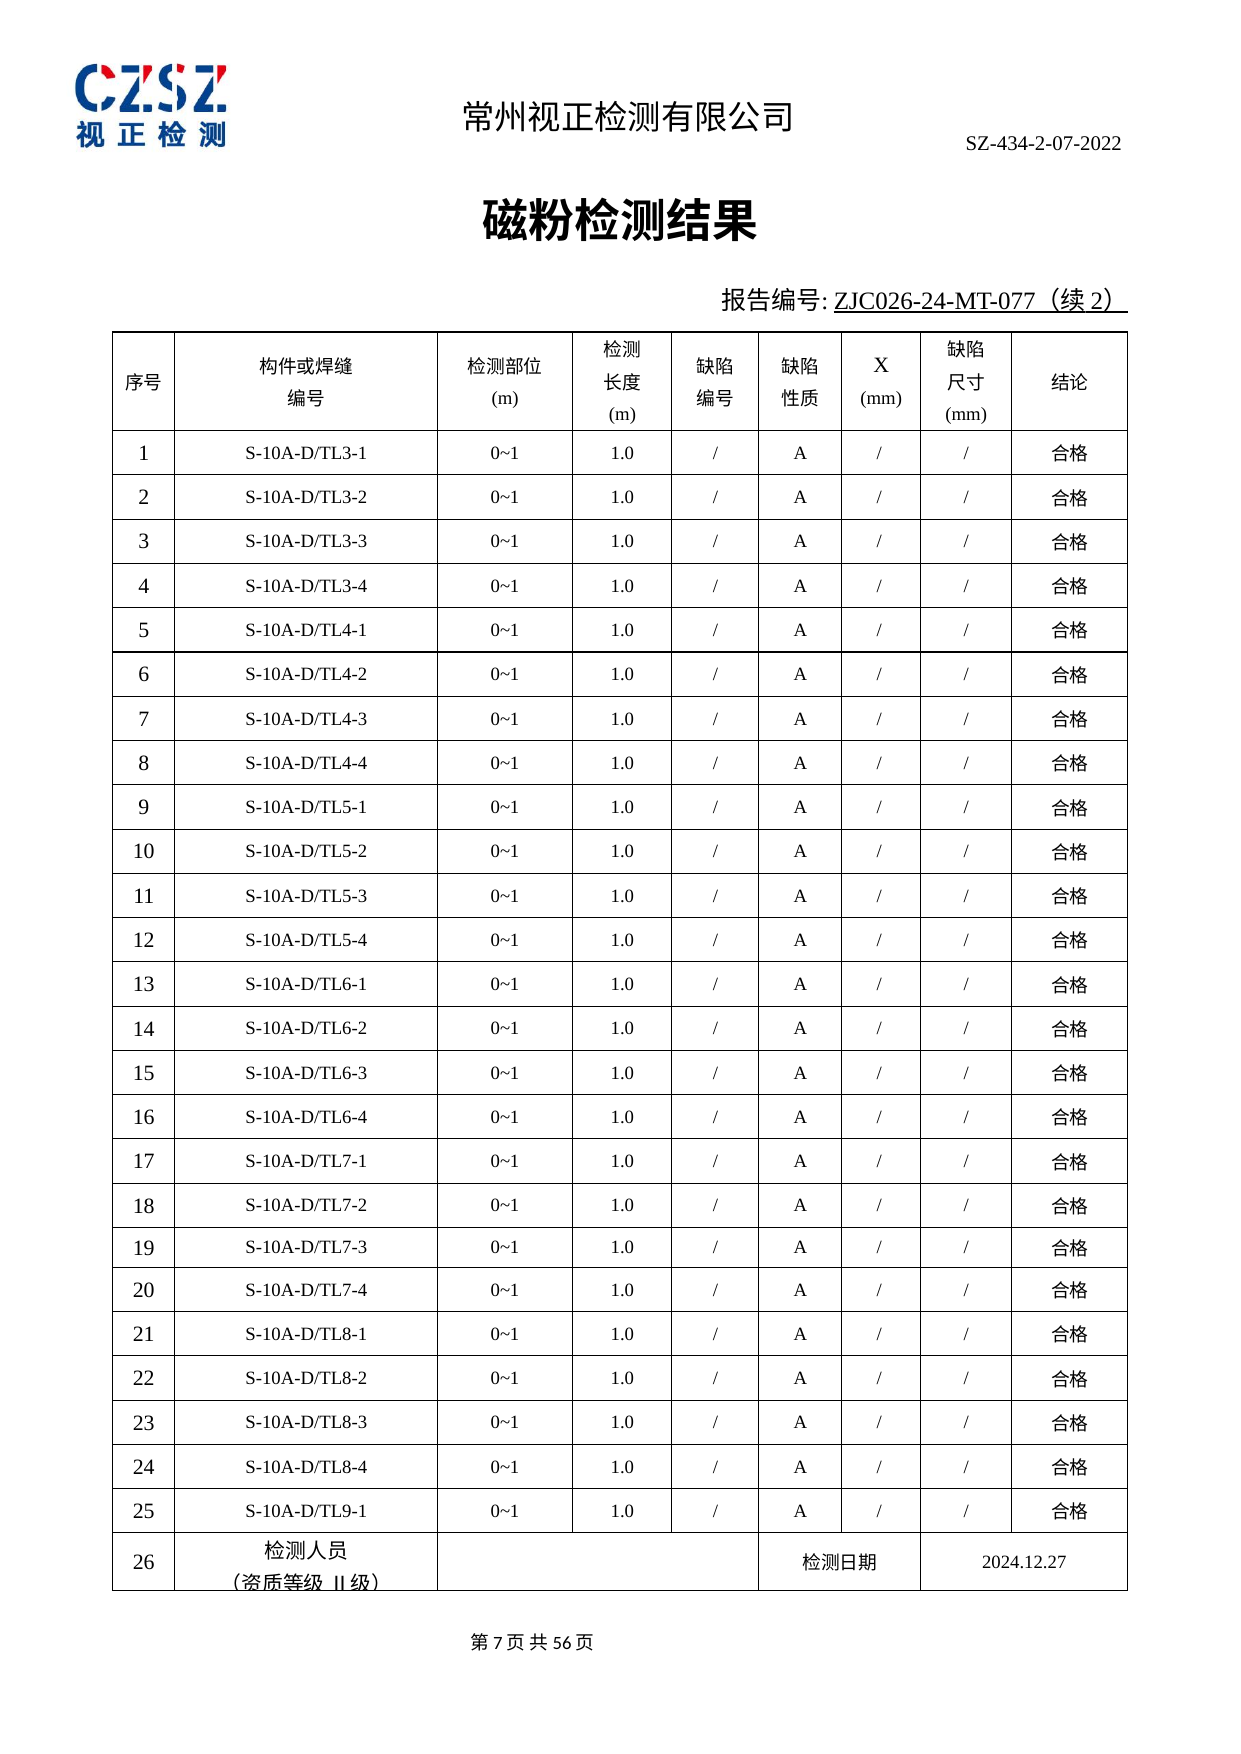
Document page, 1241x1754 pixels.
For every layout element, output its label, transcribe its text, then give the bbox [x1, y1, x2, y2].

table_cell A [759, 785, 841, 828]
table_cell / [921, 962, 1011, 1006]
table_cell 16 [113, 1095, 174, 1138]
table_cell / [842, 564, 920, 607]
table_cell 21 [113, 1312, 174, 1355]
table_cell 0~1 [438, 564, 572, 607]
table_cell 8 [113, 741, 174, 784]
table_cell / [842, 1184, 920, 1227]
table_cell 0~1 [438, 1356, 572, 1399]
table_cell 0~1 [438, 431, 572, 474]
table_cell 1.0 [573, 431, 671, 474]
table_cell / [672, 1489, 758, 1532]
table_cell 1.0 [573, 741, 671, 784]
table_cell / [672, 697, 758, 740]
table_cell / [672, 1312, 758, 1355]
table_cell 20 [113, 1268, 174, 1311]
table_cell / [921, 1401, 1011, 1444]
table_cell 合格 [1012, 1051, 1127, 1094]
table_header 结论 [1012, 333, 1127, 430]
table_header X (mm) [842, 333, 920, 430]
table_cell 0~1 [438, 874, 572, 917]
table_cell A [759, 1184, 841, 1227]
table_cell / [842, 431, 920, 474]
table_cell / [921, 520, 1011, 563]
table_cell / [842, 1268, 920, 1311]
table_cell 0~1 [438, 962, 572, 1006]
table_cell / [672, 785, 758, 828]
table_cell 1.0 [573, 918, 671, 961]
table_cell 0~1 [438, 653, 572, 696]
table_cell / [842, 1356, 920, 1399]
table_cell A [759, 1401, 841, 1444]
table_cell / [672, 1268, 758, 1311]
table_cell 1.0 [573, 1051, 671, 1094]
table_cell 1.0 [573, 564, 671, 607]
table_cell 0~1 [438, 1007, 572, 1050]
table_cell / [921, 1489, 1011, 1532]
picture [66, 51, 234, 153]
table_cell 合格 [1012, 564, 1127, 607]
table_header 检测部位 (m) [438, 333, 572, 430]
table_cell S-10A-D/TL6-1 [175, 962, 437, 1006]
table_cell 4 [113, 564, 174, 607]
table_cell 合格 [1012, 962, 1127, 1006]
table_cell A [759, 1312, 841, 1355]
table_cell 14 [113, 1007, 174, 1050]
table_cell / [842, 1095, 920, 1138]
table_cell / [921, 608, 1011, 651]
table_cell / [842, 830, 920, 873]
table_cell / [672, 1228, 758, 1267]
table_cell S-10A-D/TL7-4 [175, 1268, 437, 1311]
table_cell S-10A-D/TL4-1 [175, 608, 437, 651]
table_cell 0~1 [438, 785, 572, 828]
table_cell 合格 [1012, 697, 1127, 740]
table_cell 检测人员 （资质等级 Ⅱ级） [175, 1533, 437, 1589]
table_cell S-10A-D/TL6-3 [175, 1051, 437, 1094]
table_cell 25 [113, 1489, 174, 1532]
table_cell / [672, 564, 758, 607]
table_cell 1.0 [573, 697, 671, 740]
table_cell A [759, 475, 841, 518]
table_cell 合格 [1012, 1184, 1127, 1227]
table_cell / [842, 1228, 920, 1267]
table_cell / [921, 431, 1011, 474]
table_cell S-10A-D/TL6-4 [175, 1095, 437, 1138]
table_header 检测 长度 (m) [573, 333, 671, 430]
table_cell A [759, 1228, 841, 1267]
table_cell S-10A-D/TL5-2 [175, 830, 437, 873]
table_cell 合格 [1012, 1228, 1127, 1267]
table_cell 0~1 [438, 1095, 572, 1138]
table_cell / [921, 564, 1011, 607]
table_cell A [759, 697, 841, 740]
table_cell A [759, 1007, 841, 1050]
table_cell 1.0 [573, 520, 671, 563]
table_cell A [759, 431, 841, 474]
table_cell / [842, 608, 920, 651]
table_cell / [842, 1051, 920, 1094]
table_cell 0~1 [438, 520, 572, 563]
table_cell 合格 [1012, 1489, 1127, 1532]
table_cell / [921, 1184, 1011, 1227]
table_cell 22 [113, 1356, 174, 1399]
table_cell 0~1 [438, 1401, 572, 1444]
table_cell S-10A-D/TL7-1 [175, 1139, 437, 1183]
table_cell / [921, 697, 1011, 740]
table_cell / [921, 1051, 1011, 1094]
table_cell 合格 [1012, 608, 1127, 651]
table_cell 1.0 [573, 785, 671, 828]
table_cell 1.0 [573, 874, 671, 917]
table_cell 0~1 [438, 1228, 572, 1267]
table_cell / [921, 475, 1011, 518]
table_cell 1.0 [573, 475, 671, 518]
table_cell 1.0 [573, 1268, 671, 1311]
table_cell A [759, 1489, 841, 1532]
table_cell S-10A-D/TL5-1 [175, 785, 437, 828]
table_cell A [759, 1051, 841, 1094]
table_cell 0~1 [438, 1051, 572, 1094]
table_cell A [759, 830, 841, 873]
table_cell 5 [113, 608, 174, 651]
table_cell 23 [113, 1401, 174, 1444]
table_cell / [842, 962, 920, 1006]
table_header 缺陷 编号 [672, 333, 758, 430]
table_cell / [921, 1356, 1011, 1399]
table_cell / [921, 830, 1011, 873]
table_cell 0~1 [438, 1184, 572, 1227]
table_cell / [672, 475, 758, 518]
table_cell 6 [113, 653, 174, 696]
table_cell 18 [113, 1184, 174, 1227]
table_cell A [759, 608, 841, 651]
table_cell 13 [113, 962, 174, 1006]
table_cell / [921, 1095, 1011, 1138]
table_cell 3 [113, 520, 174, 563]
table_cell / [842, 653, 920, 696]
table_cell / [921, 1268, 1011, 1311]
table_cell S-10A-D/TL3-2 [175, 475, 437, 518]
table_cell A [759, 653, 841, 696]
table_cell / [842, 1445, 920, 1488]
table_cell / [921, 785, 1011, 828]
table_cell / [842, 1401, 920, 1444]
table_cell A [759, 874, 841, 917]
table_cell / [672, 608, 758, 651]
table_cell 1.0 [573, 1312, 671, 1355]
table_cell / [672, 918, 758, 961]
table_cell S-10A-D/TL8-3 [175, 1401, 437, 1444]
table_cell 1.0 [573, 1445, 671, 1488]
table_cell 1.0 [573, 1228, 671, 1267]
table_cell S-10A-D/TL8-2 [175, 1356, 437, 1399]
table_cell S-10A-D/TL6-2 [175, 1007, 437, 1050]
table_cell S-10A-D/TL5-4 [175, 918, 437, 961]
table_cell 15 [113, 1051, 174, 1094]
table_header 缺陷 尺寸 (mm) [921, 333, 1011, 430]
table_cell S-10A-D/TL9-1 [175, 1489, 437, 1532]
table_cell / [842, 1139, 920, 1183]
table_cell / [672, 431, 758, 474]
table_cell / [842, 785, 920, 828]
table_cell A [759, 1445, 841, 1488]
table_cell / [842, 874, 920, 917]
table_cell 合格 [1012, 520, 1127, 563]
table_cell / [672, 1401, 758, 1444]
table_cell 24 [113, 1445, 174, 1488]
table_cell 合格 [1012, 1356, 1127, 1399]
table_cell 合格 [1012, 1445, 1127, 1488]
table_cell 0~1 [438, 1312, 572, 1355]
table_cell S-10A-D/TL3-4 [175, 564, 437, 607]
table_cell / [672, 1095, 758, 1138]
table_cell 0~1 [438, 475, 572, 518]
table_cell / [921, 918, 1011, 961]
table_cell 合格 [1012, 1095, 1127, 1138]
table_cell 合格 [1012, 1268, 1127, 1311]
table_cell / [921, 1312, 1011, 1355]
table_cell 1.0 [573, 608, 671, 651]
table_cell / [921, 1007, 1011, 1050]
table_cell 检测日期 [759, 1533, 920, 1589]
table_cell / [842, 1489, 920, 1532]
table_cell 0~1 [438, 830, 572, 873]
table_cell / [672, 962, 758, 1006]
table_cell S-10A-D/TL7-2 [175, 1184, 437, 1227]
table_cell / [672, 1051, 758, 1094]
table_cell / [672, 520, 758, 563]
table_cell S-10A-D/TL3-1 [175, 431, 437, 474]
text 磁粉检测结果 [112, 169, 1128, 266]
table_cell [438, 1533, 758, 1589]
table_cell 12 [113, 918, 174, 961]
table_cell / [842, 475, 920, 518]
table_cell A [759, 1268, 841, 1311]
table_cell / [842, 918, 920, 961]
table_cell 1.0 [573, 653, 671, 696]
table_cell S-10A-D/TL3-3 [175, 520, 437, 563]
table_cell 合格 [1012, 1139, 1127, 1183]
table_cell 11 [113, 874, 174, 917]
table_cell 0~1 [438, 1268, 572, 1311]
table_cell / [672, 1184, 758, 1227]
table_cell 合格 [1012, 918, 1127, 961]
table_cell 2 [113, 475, 174, 518]
table_cell 0~1 [438, 1489, 572, 1532]
table_cell 7 [113, 697, 174, 740]
table_cell S-10A-D/TL4-4 [175, 741, 437, 784]
table_cell 10 [113, 830, 174, 873]
table_cell 1.0 [573, 1489, 671, 1532]
table_cell 合格 [1012, 1401, 1127, 1444]
table_cell 1 [113, 431, 174, 474]
table_cell A [759, 1356, 841, 1399]
table_header 缺陷 性质 [759, 333, 841, 430]
table_cell 0~1 [438, 697, 572, 740]
table_cell 9 [113, 785, 174, 828]
table_cell / [921, 741, 1011, 784]
table_cell / [672, 830, 758, 873]
table_cell 1.0 [573, 1007, 671, 1050]
table_cell / [672, 653, 758, 696]
table_cell 合格 [1012, 475, 1127, 518]
table_cell A [759, 962, 841, 1006]
table_cell 合格 [1012, 653, 1127, 696]
table_cell / [672, 1445, 758, 1488]
table_cell 1.0 [573, 962, 671, 1006]
table_cell / [921, 1445, 1011, 1488]
table_cell 17 [113, 1139, 174, 1183]
table_cell S-10A-D/TL8-1 [175, 1312, 437, 1355]
table_cell 0~1 [438, 918, 572, 961]
table_cell / [921, 1228, 1011, 1267]
table_cell / [842, 1312, 920, 1355]
text 报告编号: ZJC026-24-MT-077（续2） [112, 266, 1128, 331]
table_cell / [672, 874, 758, 917]
table_cell A [759, 918, 841, 961]
table_cell 合格 [1012, 1312, 1127, 1355]
table_cell / [921, 653, 1011, 696]
table_cell / [842, 520, 920, 563]
table_cell S-10A-D/TL7-3 [175, 1228, 437, 1267]
table_cell A [759, 1095, 841, 1138]
table_cell 2024.12.27 [921, 1533, 1127, 1589]
table_cell A [759, 520, 841, 563]
table_cell A [759, 741, 841, 784]
table_cell 0~1 [438, 1139, 572, 1183]
table_cell / [842, 1007, 920, 1050]
table_cell 1.0 [573, 1401, 671, 1444]
table_cell 19 [113, 1228, 174, 1267]
table_cell 0~1 [438, 608, 572, 651]
table_cell 0~1 [438, 1445, 572, 1488]
table_cell / [921, 1139, 1011, 1183]
table_cell S-10A-D/TL4-2 [175, 653, 437, 696]
table_cell 1.0 [573, 830, 671, 873]
table_cell A [759, 1139, 841, 1183]
table_cell 合格 [1012, 830, 1127, 873]
table_cell 合格 [1012, 431, 1127, 474]
table_cell 1.0 [573, 1184, 671, 1227]
table_cell / [672, 1139, 758, 1183]
table_cell 合格 [1012, 874, 1127, 917]
table_cell S-10A-D/TL8-4 [175, 1445, 437, 1488]
table_cell 1.0 [573, 1356, 671, 1399]
table_cell 1.0 [573, 1095, 671, 1138]
table_header 构件或焊缝 编号 [175, 333, 437, 430]
table_cell 合格 [1012, 785, 1127, 828]
table_header 序号 [113, 333, 174, 430]
table_cell / [842, 741, 920, 784]
table_cell A [759, 564, 841, 607]
table_cell 0~1 [438, 741, 572, 784]
table_cell / [921, 874, 1011, 917]
table_cell S-10A-D/TL5-3 [175, 874, 437, 917]
table_cell 1.0 [573, 1139, 671, 1183]
table_cell / [842, 697, 920, 740]
table_cell 合格 [1012, 741, 1127, 784]
table_cell / [672, 741, 758, 784]
table_cell / [672, 1007, 758, 1050]
table_cell 合格 [1012, 1007, 1127, 1050]
table_cell 26 [113, 1533, 174, 1589]
table_cell / [672, 1356, 758, 1399]
table_cell S-10A-D/TL4-3 [175, 697, 437, 740]
